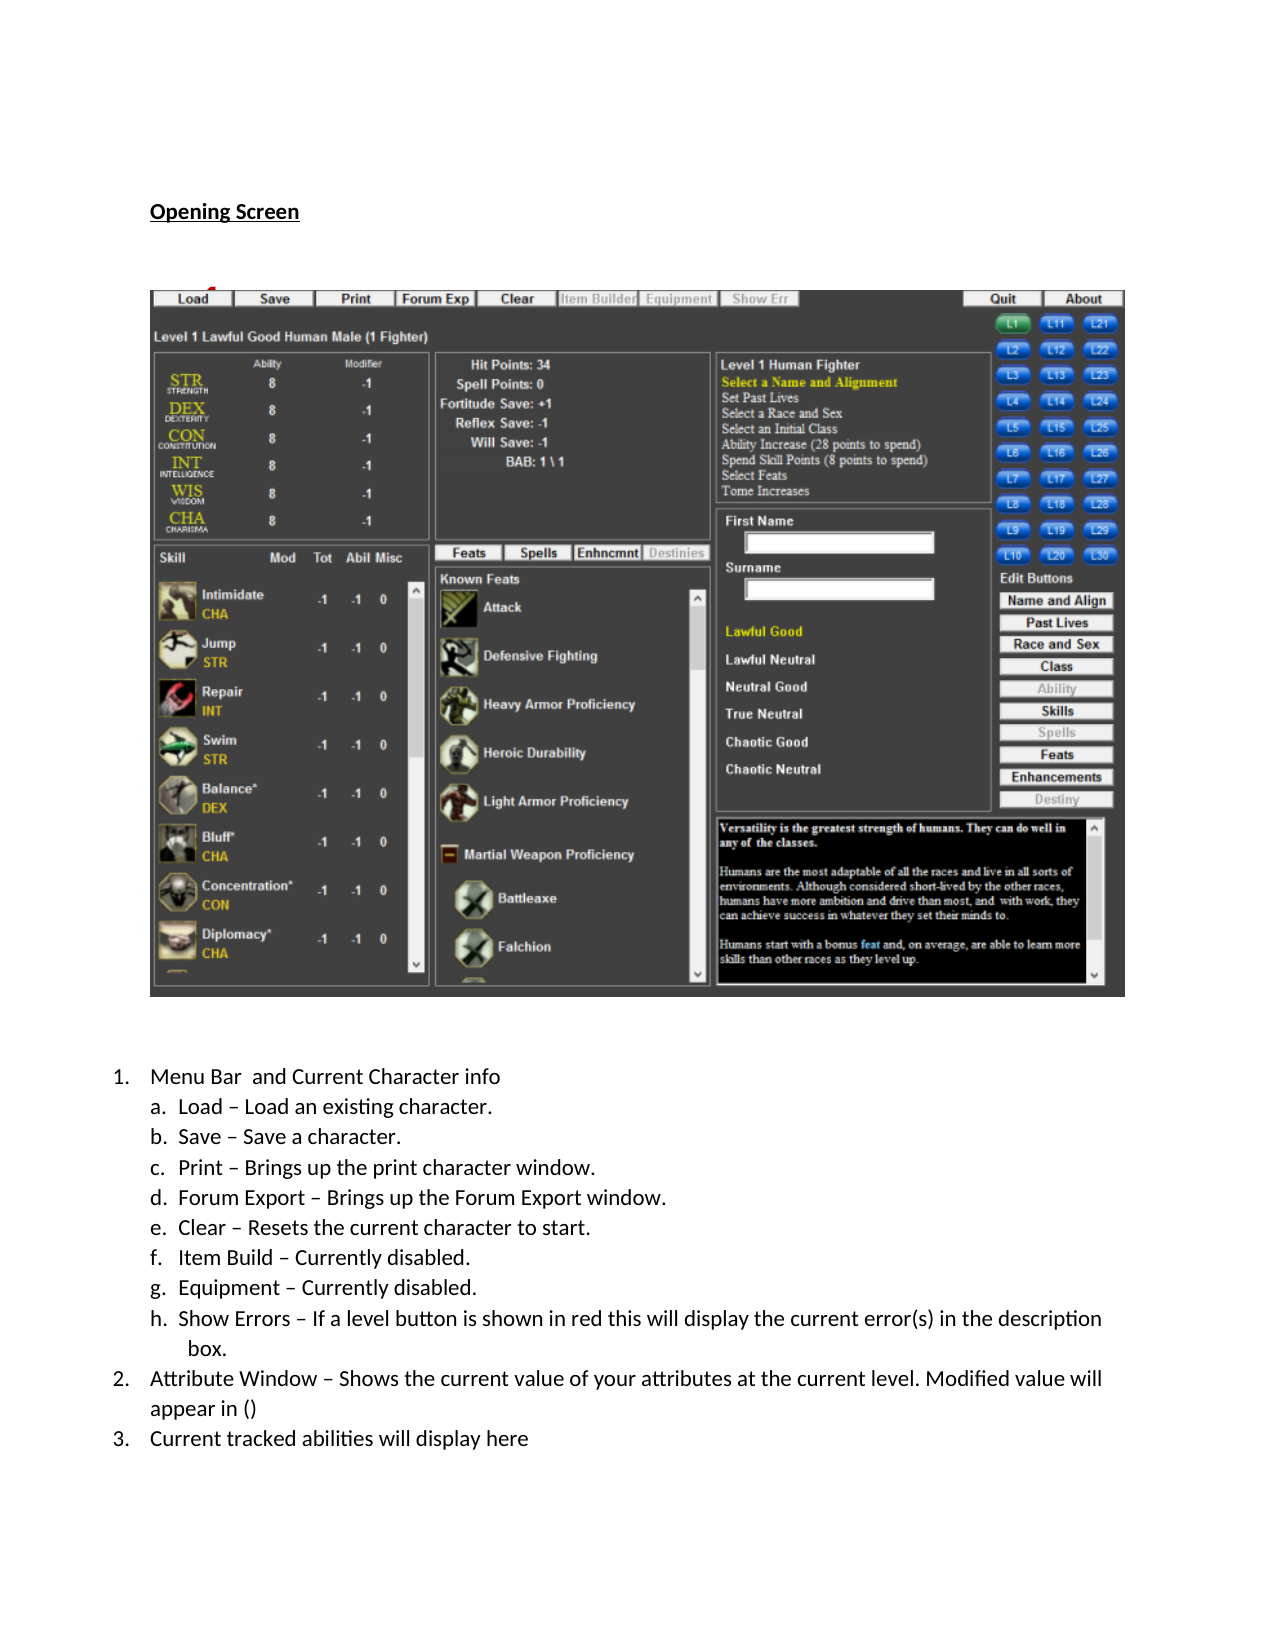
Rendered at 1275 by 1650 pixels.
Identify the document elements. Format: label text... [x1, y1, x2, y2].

list Menu Bar and Current Character info [112, 1062, 1125, 1090]
text Opening Screen [150, 197, 1125, 225]
list Show Errors – If a level button is shown in red this will display the current error(s) in the description box. [150, 1304, 1125, 1362]
list Current tracked abilities will display here [112, 1424, 1125, 1453]
list Save – Save a character. [150, 1122, 1125, 1151]
list Load – Load an existing character. [150, 1092, 1125, 1120]
list Item Build – Currently disabled. [150, 1243, 1125, 1271]
list Print – Brings up the print character window. [150, 1153, 1125, 1181]
list Equipment – Currently disabled. [150, 1273, 1125, 1302]
list Attribute Window – Shows the current value of your attributes at the current level. Modified value will appear in () [112, 1364, 1125, 1422]
list Forum Export – Brings up the Forum Export window. [150, 1183, 1125, 1211]
list Clear – Resets the current character to start. [150, 1213, 1125, 1241]
picture [150, 290, 1125, 997]
